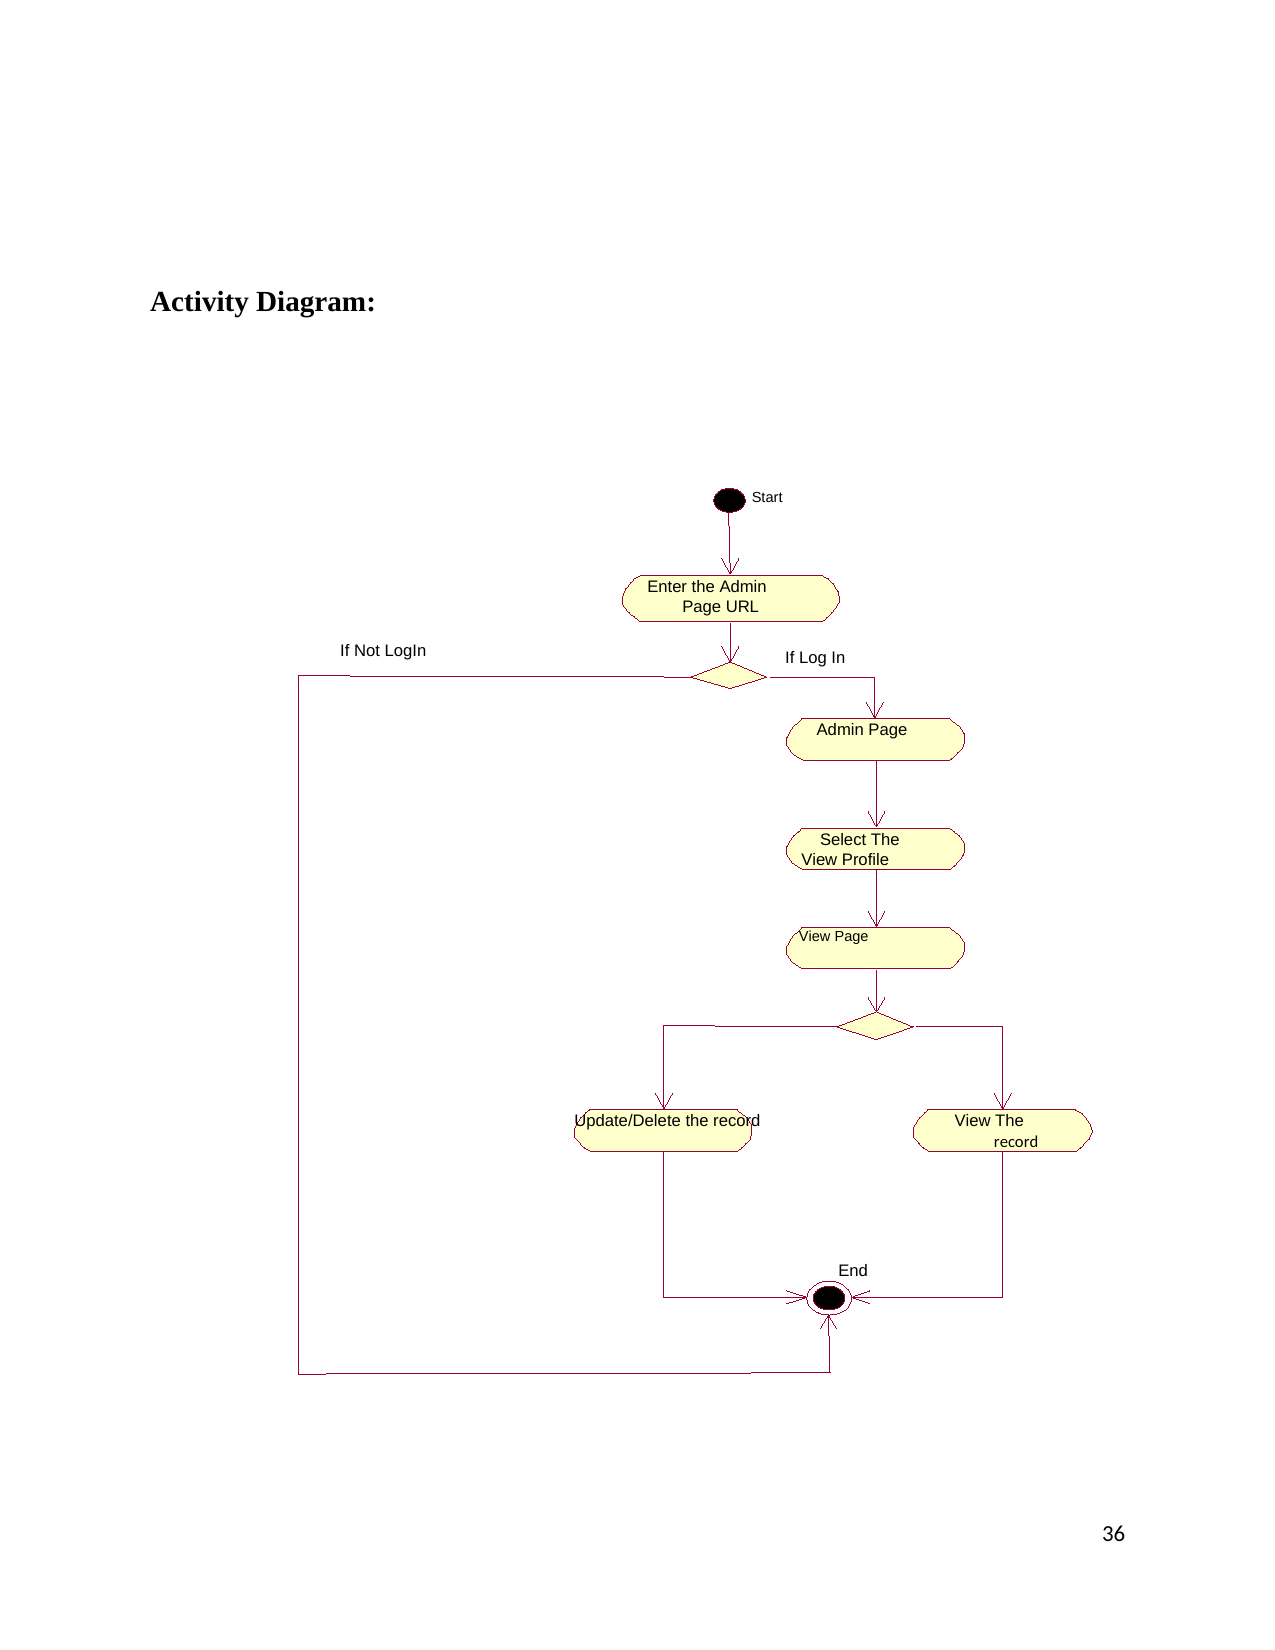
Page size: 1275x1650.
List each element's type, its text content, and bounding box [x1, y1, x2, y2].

text Activity Diagram: [150, 284, 1125, 317]
